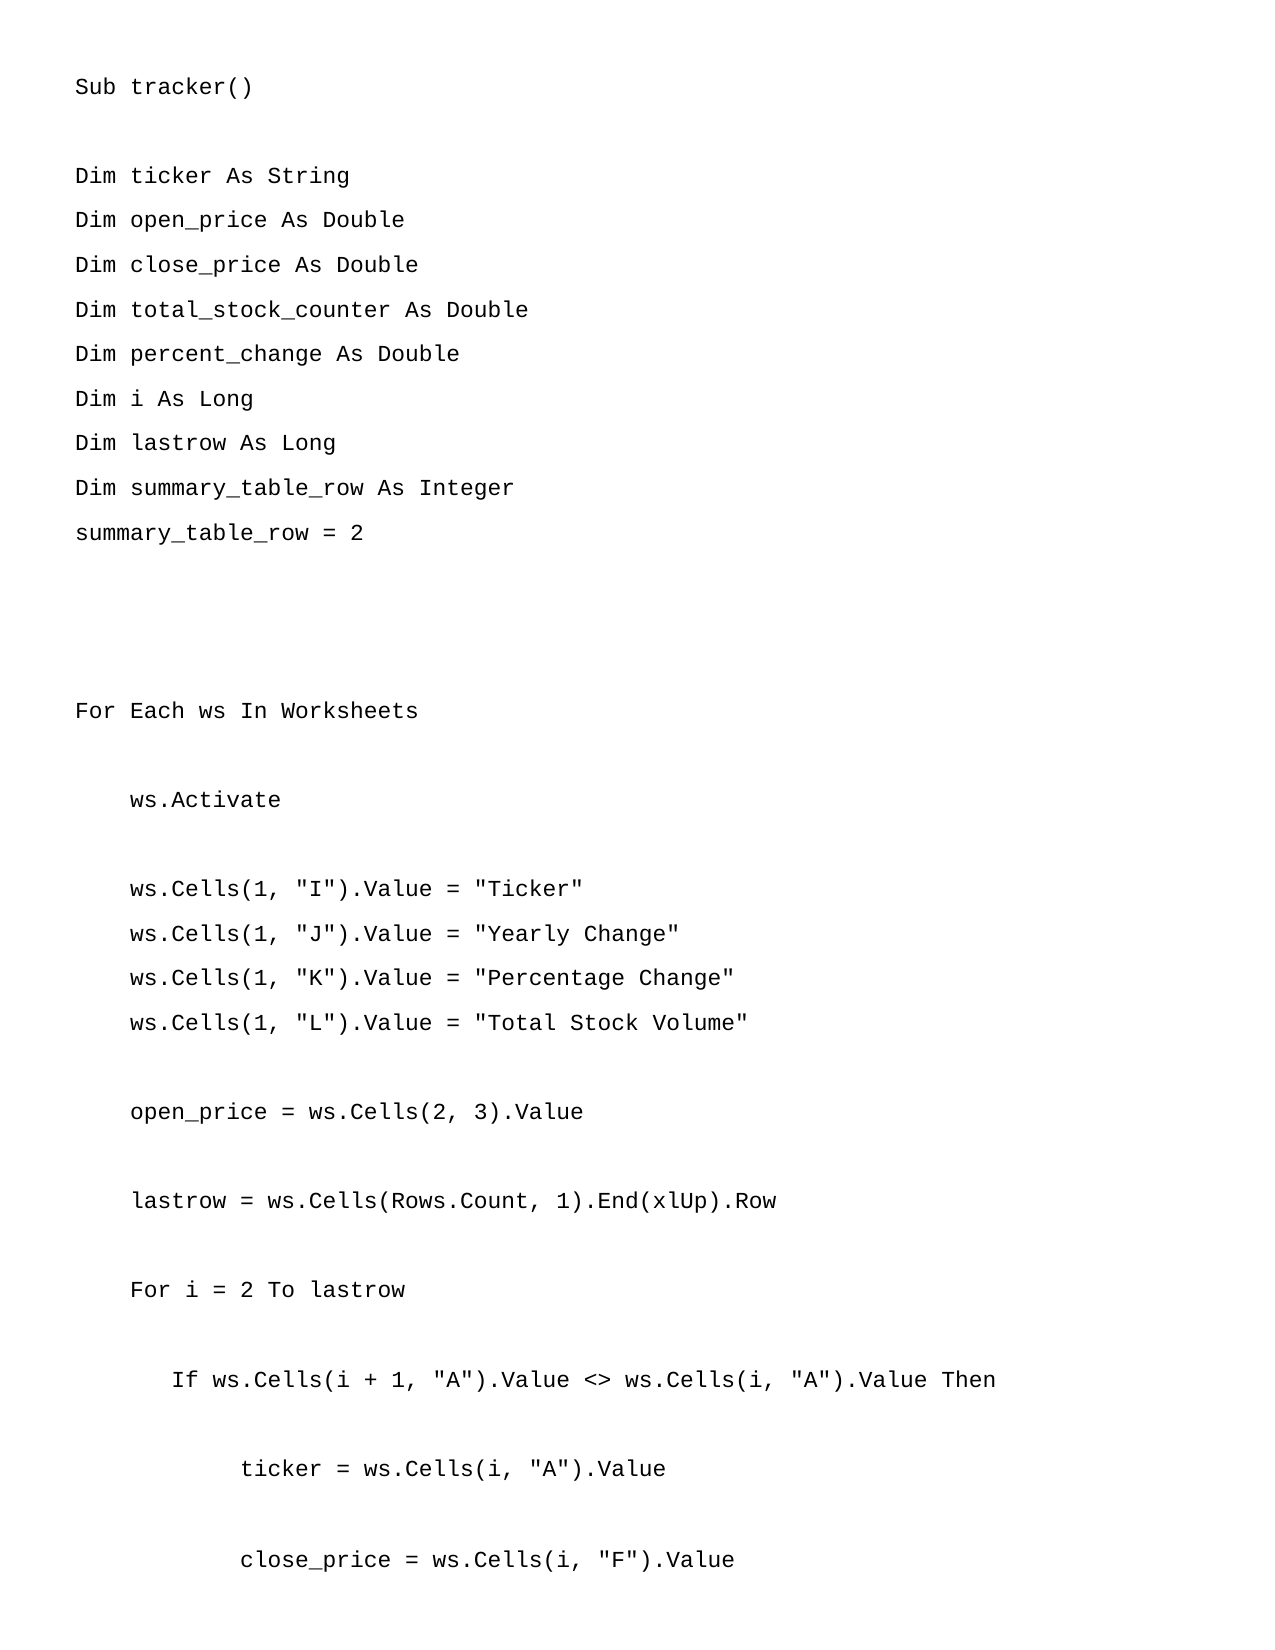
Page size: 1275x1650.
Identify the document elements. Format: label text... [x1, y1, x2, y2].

text ws.Cells(1, "K").Value = "Percentage Change" [75, 967, 1200, 993]
text lastrow = ws.Cells(Rows.Count, 1).End(xlUp).Row [75, 1189, 1200, 1216]
text For i = 2 To lastrow [75, 1279, 1200, 1305]
text Sub tracker() [75, 75, 1200, 101]
text Dim summary_table_row As Integer [75, 476, 1200, 502]
text If ws.Cells(i + 1, "A").Value <> ws.Cells(i, "A").Value Then [75, 1368, 1200, 1394]
text summary_table_row = 2 [75, 521, 1200, 547]
text ticker = ws.Cells(i, "A").Value [75, 1457, 1200, 1483]
text close_price = ws.Cells(i, "F").Value [75, 1548, 1200, 1574]
text ws.Activate [75, 788, 1200, 814]
text Dim total_stock_counter As Double [75, 298, 1200, 324]
text Dim open_price As Double [75, 209, 1200, 235]
text Dim percent_change As Double [75, 342, 1200, 368]
text open_price = ws.Cells(2, 3).Value [75, 1100, 1200, 1126]
text ws.Cells(1, "I").Value = "Ticker" [75, 877, 1200, 903]
text Dim close_price As Double [75, 253, 1200, 279]
text ws.Cells(1, "J").Value = "Yearly Change" [75, 922, 1200, 948]
text For Each ws In Worksheets [75, 699, 1200, 725]
text Dim i As Long [75, 387, 1200, 413]
text Dim lastrow As Long [75, 432, 1200, 458]
text Dim ticker As String [75, 164, 1200, 190]
text ws.Cells(1, "L").Value = "Total Stock Volume" [75, 1011, 1200, 1037]
